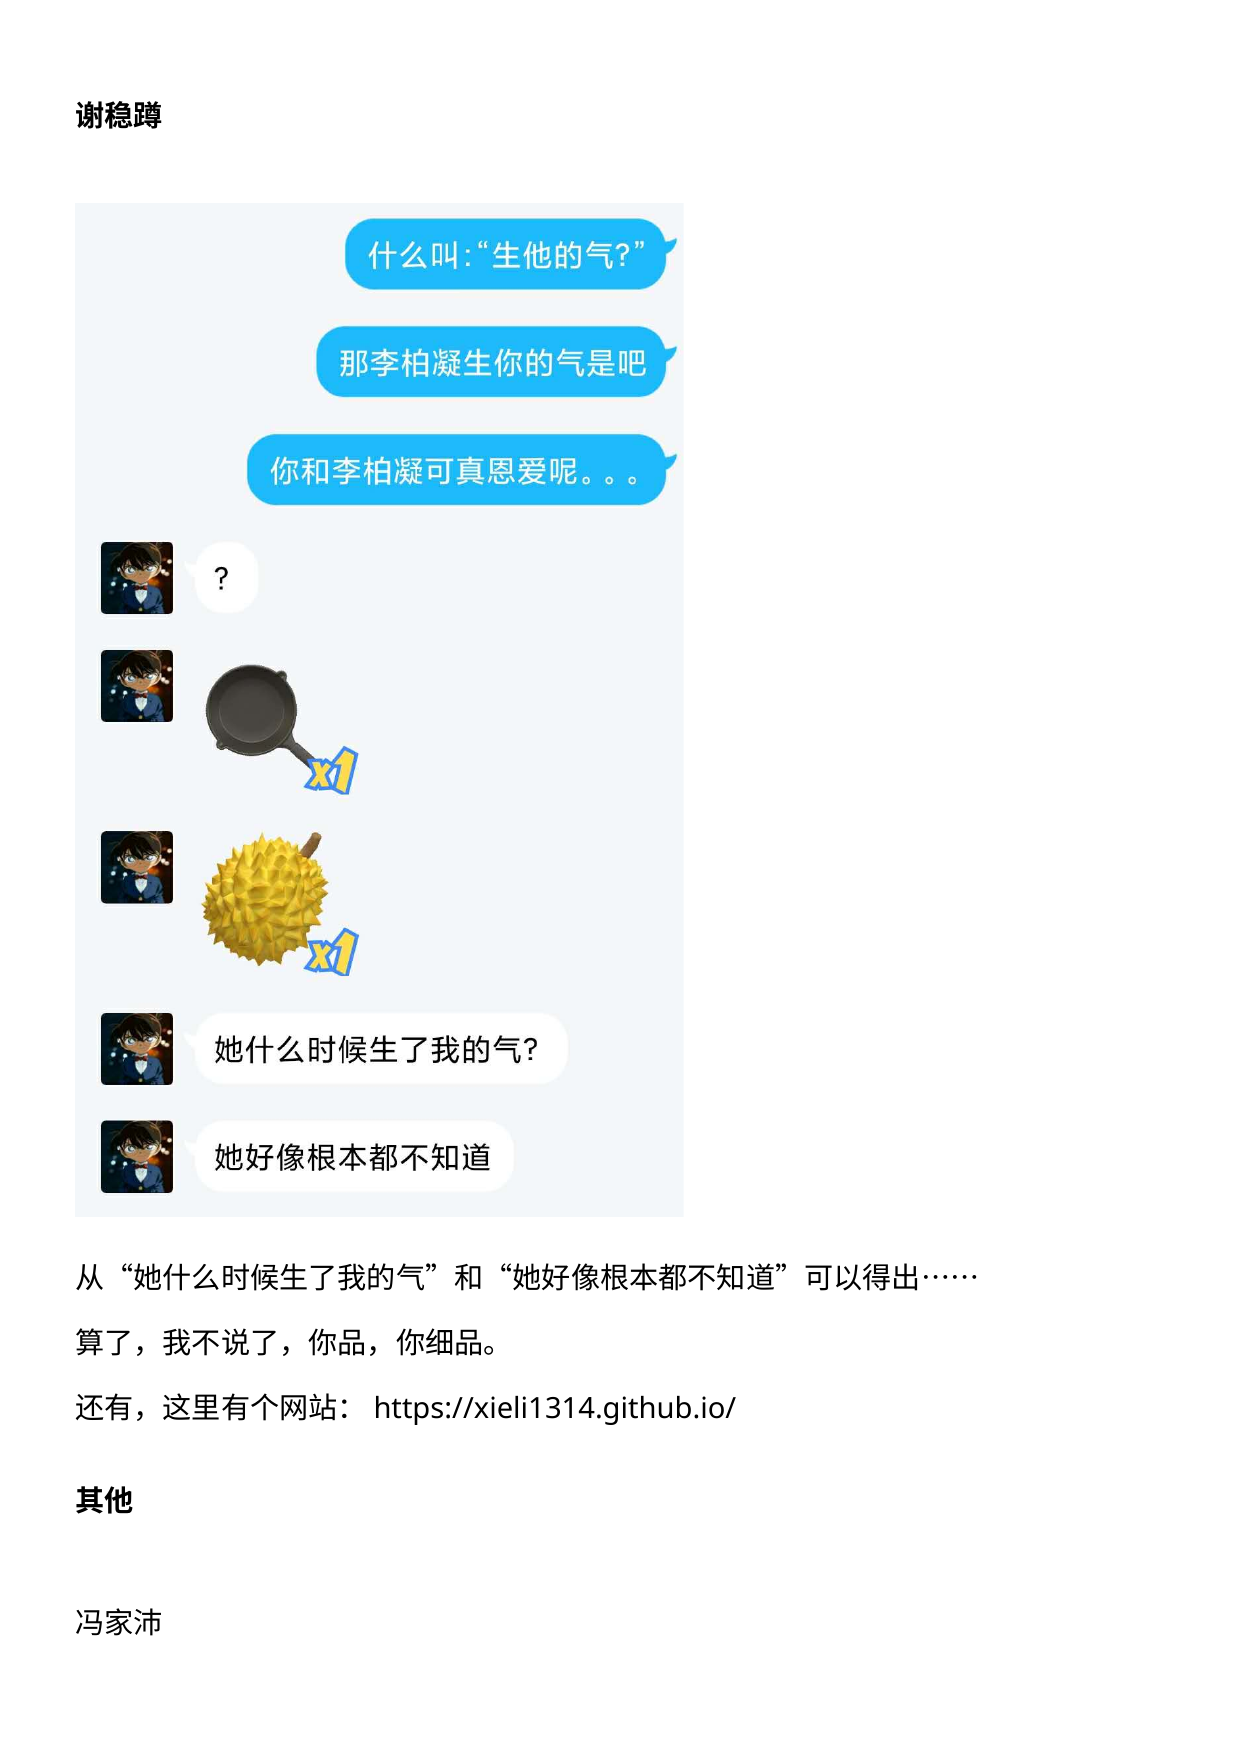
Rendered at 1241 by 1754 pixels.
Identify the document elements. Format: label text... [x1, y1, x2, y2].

subtitle 其他 [75, 1466, 1165, 1531]
subtitle 谢稳蹲 [75, 81, 1165, 146]
text 还有，这里有个网站： https://xieli1314.github.io/ [75, 1374, 1165, 1439]
picture [75, 203, 684, 1217]
text 冯家沛 [75, 1589, 1165, 1654]
text 算了，我不说了，你品，你细品。 [75, 1309, 1165, 1374]
text 从“她什么时候生了我的气”和“她好像根本都不知道”可以得出…… [75, 1244, 1165, 1309]
